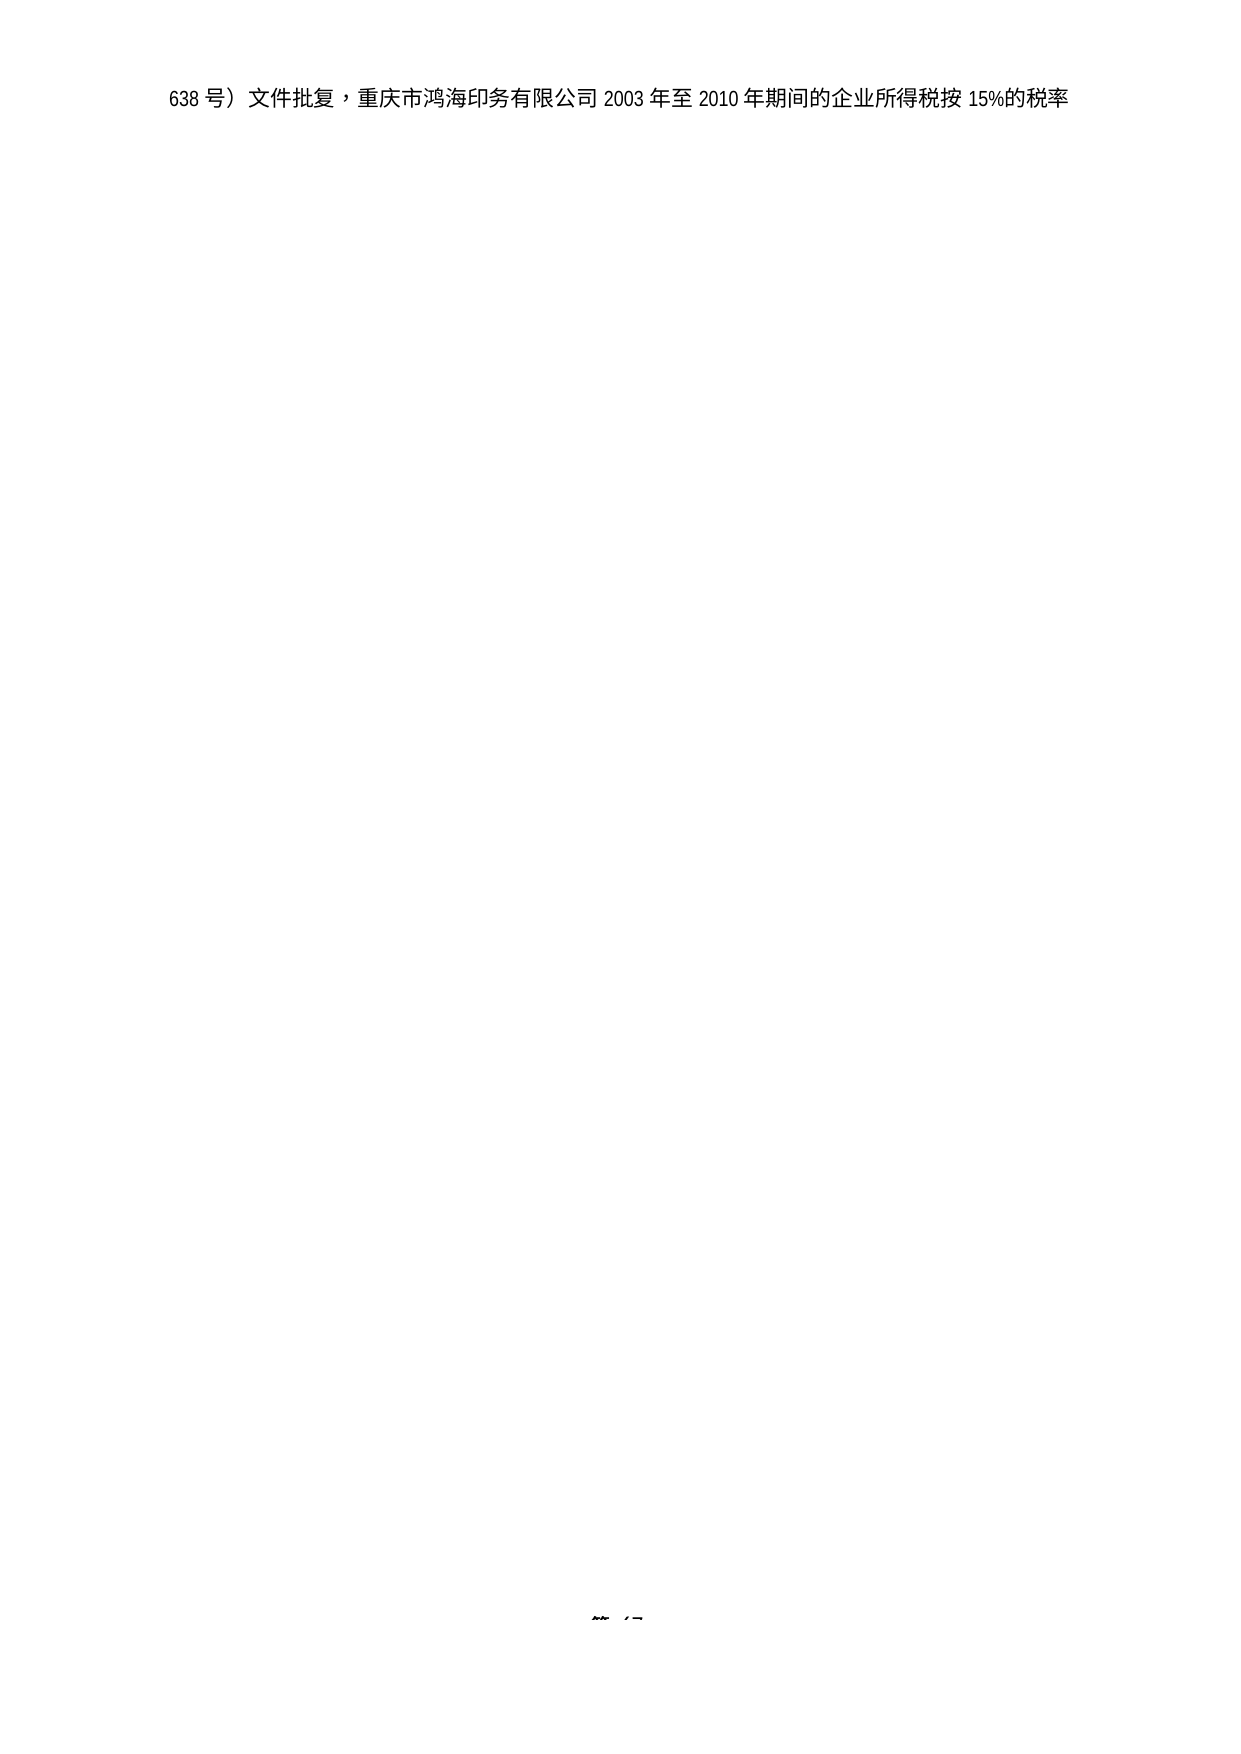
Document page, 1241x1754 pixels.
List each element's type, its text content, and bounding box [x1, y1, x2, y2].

text 638 号）文件批复，重庆市鸿海印务有限公司 2003 年至 2010 年期间的企业所得税按 15%的税率 [169, 83, 1082, 113]
